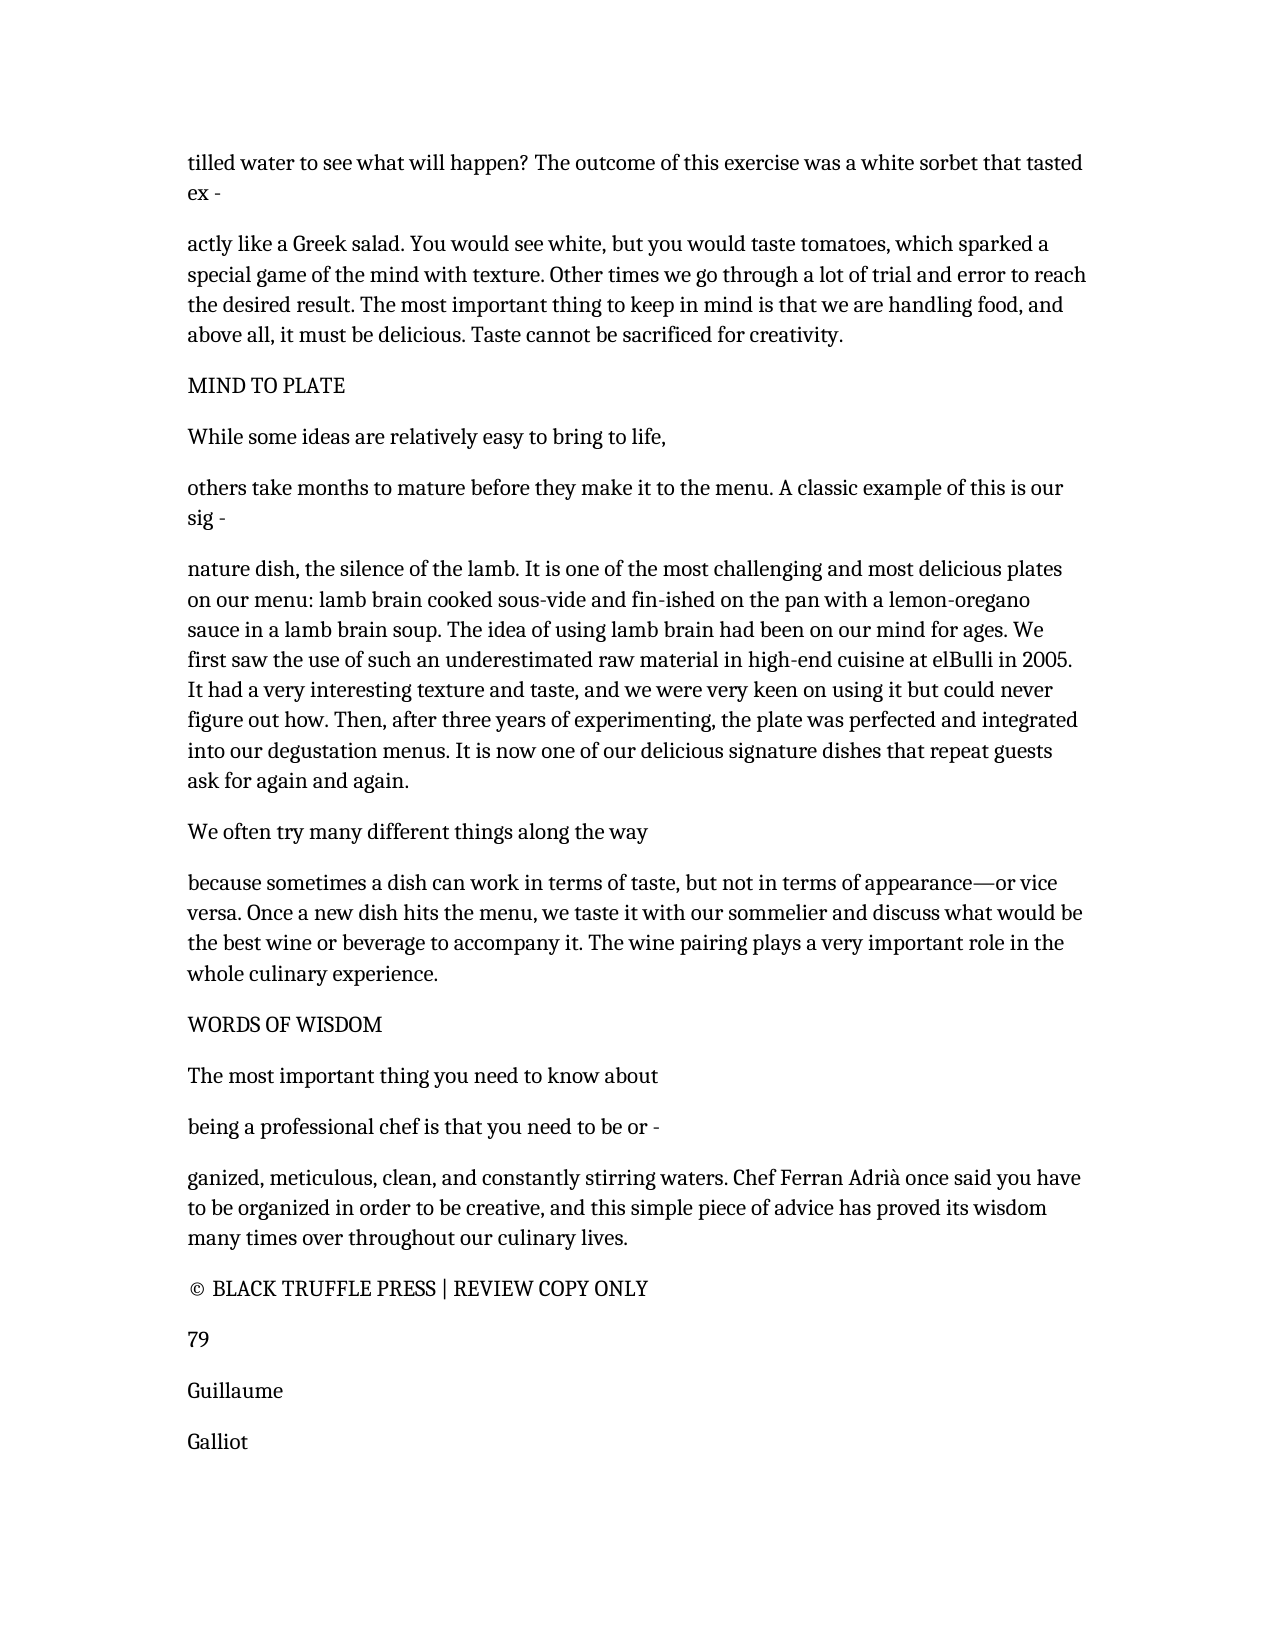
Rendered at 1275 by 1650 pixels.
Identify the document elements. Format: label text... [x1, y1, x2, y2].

text tilled water to see what will happen? The outcome of this exercise was a white sorbet that tasted ex - [187, 150, 1087, 207]
text because sometimes a dish can work in terms of taste, but not in terms of appearance—or vice versa. Once a new dish hits the menu, we taste it with our sommelier and discuss what would be the best wine or beverage to accompany it. The wine pairing plays a very important role in the whole culinary experience. [187, 870, 1087, 987]
text Galliot [187, 1429, 1087, 1456]
text MIND TO PLATE [187, 373, 1087, 399]
text actly like a Greek salad. You would see white, but you would taste tomatoes, which sparked a special game of the mind with texture. Other times we go through a lot of trial and error to reach the desired result. The most important thing to keep in mind is that we are handling food, and above all, it must be delicious. Taste cannot be sacrificed for creativity. [187, 231, 1087, 348]
text The most important thing you need to know about [187, 1062, 1087, 1089]
text 79 [187, 1327, 1087, 1353]
text others take months to mature before they make it to the menu. A classic example of this is our sig - [187, 475, 1087, 532]
text Guillaume [187, 1378, 1087, 1404]
text being a professional chef is that you need to be or - [187, 1113, 1087, 1140]
text WORDS OF WISDOM [187, 1011, 1087, 1038]
text We often try many different things along the way [187, 819, 1087, 845]
text While some ideas are relatively easy to bring to life, [187, 424, 1087, 450]
text © BLACK TRUFFLE PRESS | REVIEW COPY ONLY [187, 1276, 1087, 1302]
text ganized, meticulous, clean, and constantly stirring waters. Chef Ferran Adrià once said you have to be organized in order to be creative, and this simple piece of advice has proved its wisdom many times over throughout our culinary lives. [187, 1164, 1087, 1251]
text nature dish, the silence of the lamb. It is one of the most challenging and most delicious plates on our menu: lamb brain cooked sous-vide and fin-ished on the pan with a lemon-oregano sauce in a lamb brain soup. The idea of using lamb brain had been on our mind for ages. We first saw the use of such an underestimated raw material in high-end cuisine at elBulli in 2005. It had a very interesting texture and taste, and we were very keen on using it but could never figure out how. Then, after three years of experimenting, the plate was perfected and integrated into our degustation menus. It is now one of our delicious signature dishes that repeat guests ask for again and again. [187, 556, 1087, 794]
